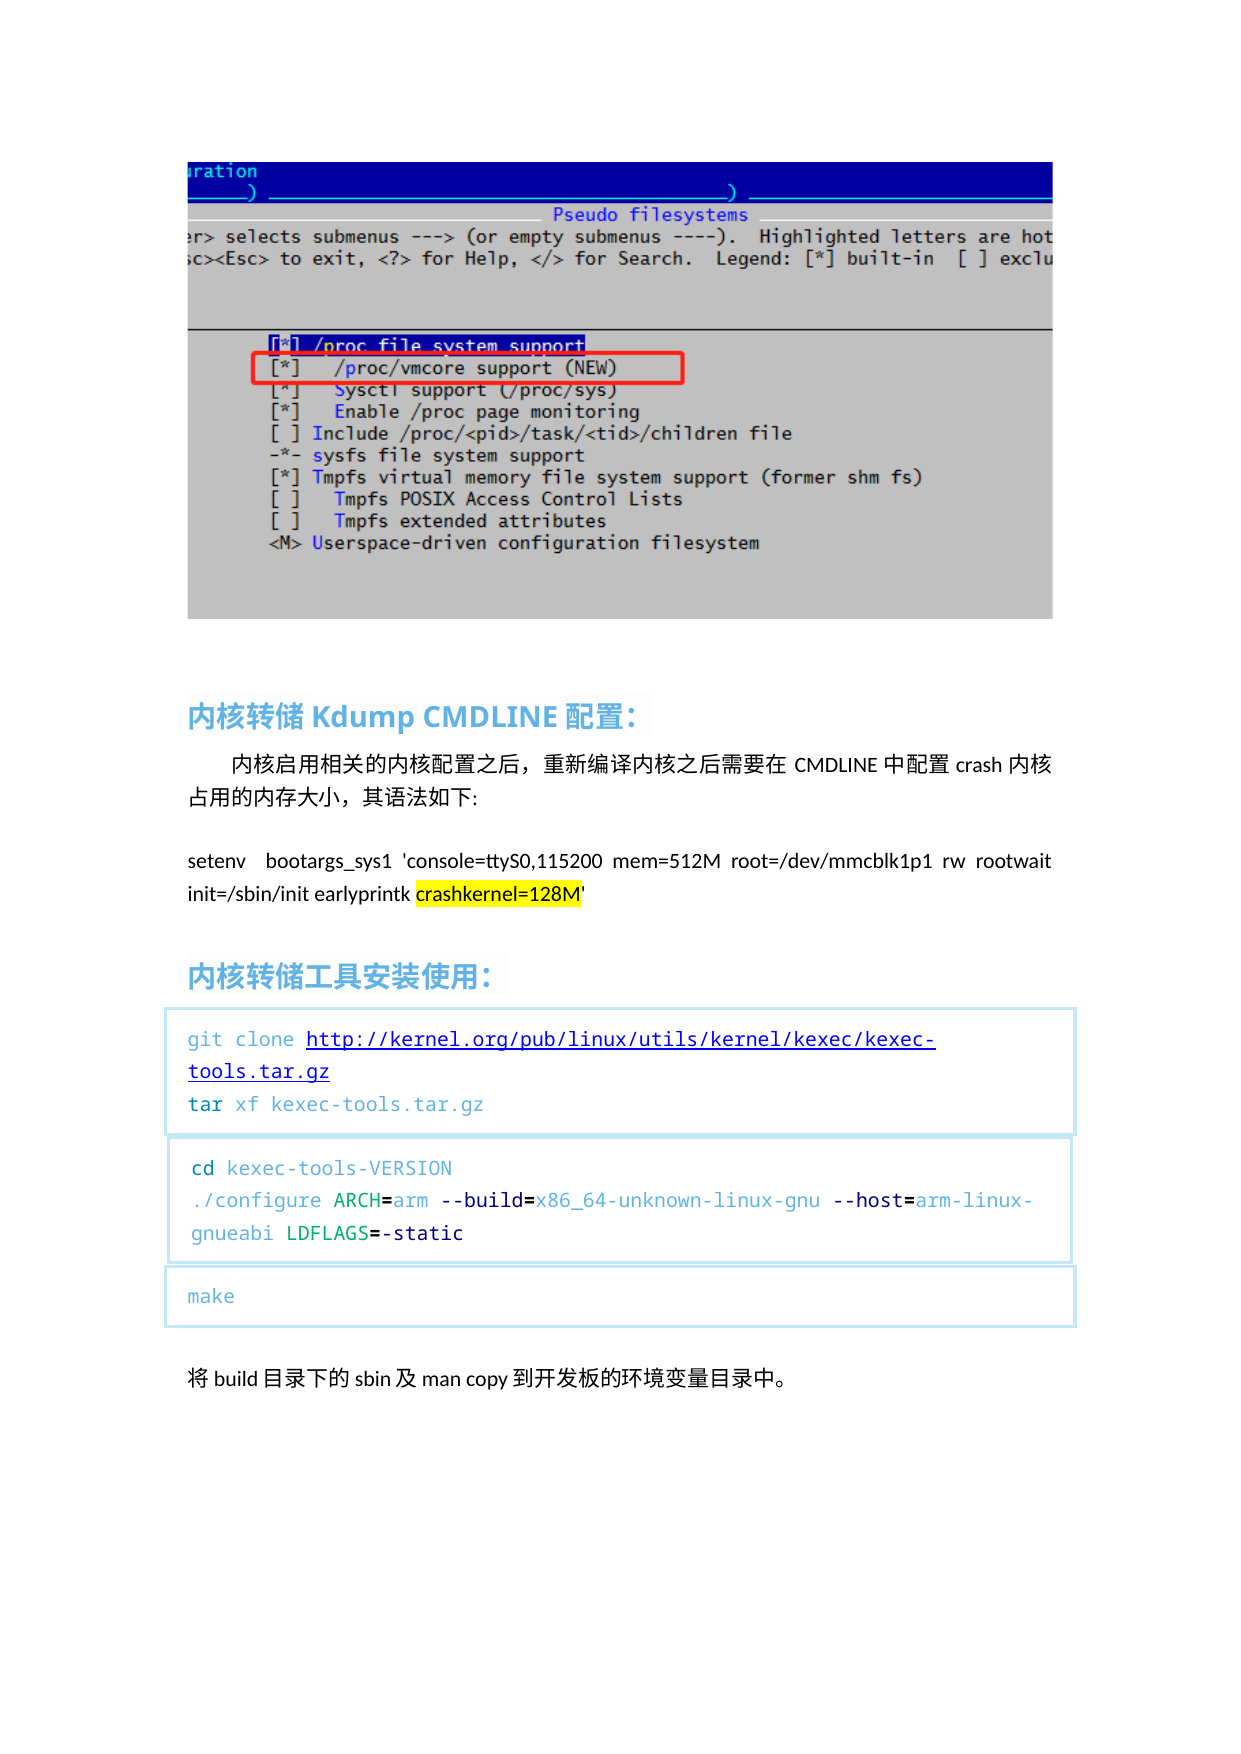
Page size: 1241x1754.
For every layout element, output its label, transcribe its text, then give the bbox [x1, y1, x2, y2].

text cd kexec-tools-VERSION [170, 1139, 1070, 1168]
text git clone http://kernel.org/pub/linux/utils/kernel/kexec/kexec-tools.tar.gz [167, 1010, 1073, 1072]
text 内核转储 Kdump CMDLINE 配置： [187, 682, 1053, 747]
text 内核启用相关的内核配置之后，重新编译内核之后需要在 CMDLINE 中配置 crash 内核占用的内存大小，其语法如下: [187, 747, 1053, 812]
text ./configure ARCH=arm --build=x86_64-unknown-linux-gnu --host=arm-linux-gnueabi LDFLAGS=-static [170, 1168, 1070, 1261]
text setenv bootargs_sys1 'console=ttyS0,115200 mem=512M root=/dev/mmcblk1p1 rw rootwait init=/sbin/init earlyprintk crashkernel=128M' [187, 844, 1053, 909]
text tar xf kexec-tools.tar.gz [167, 1072, 1073, 1133]
text make [167, 1268, 1073, 1325]
text 内核转储工具安装使用： [187, 942, 1053, 1007]
picture [187, 162, 1053, 619]
text 将build目录下的sbin及man copy到开发板的环境变量目录中。 [187, 1361, 1053, 1393]
